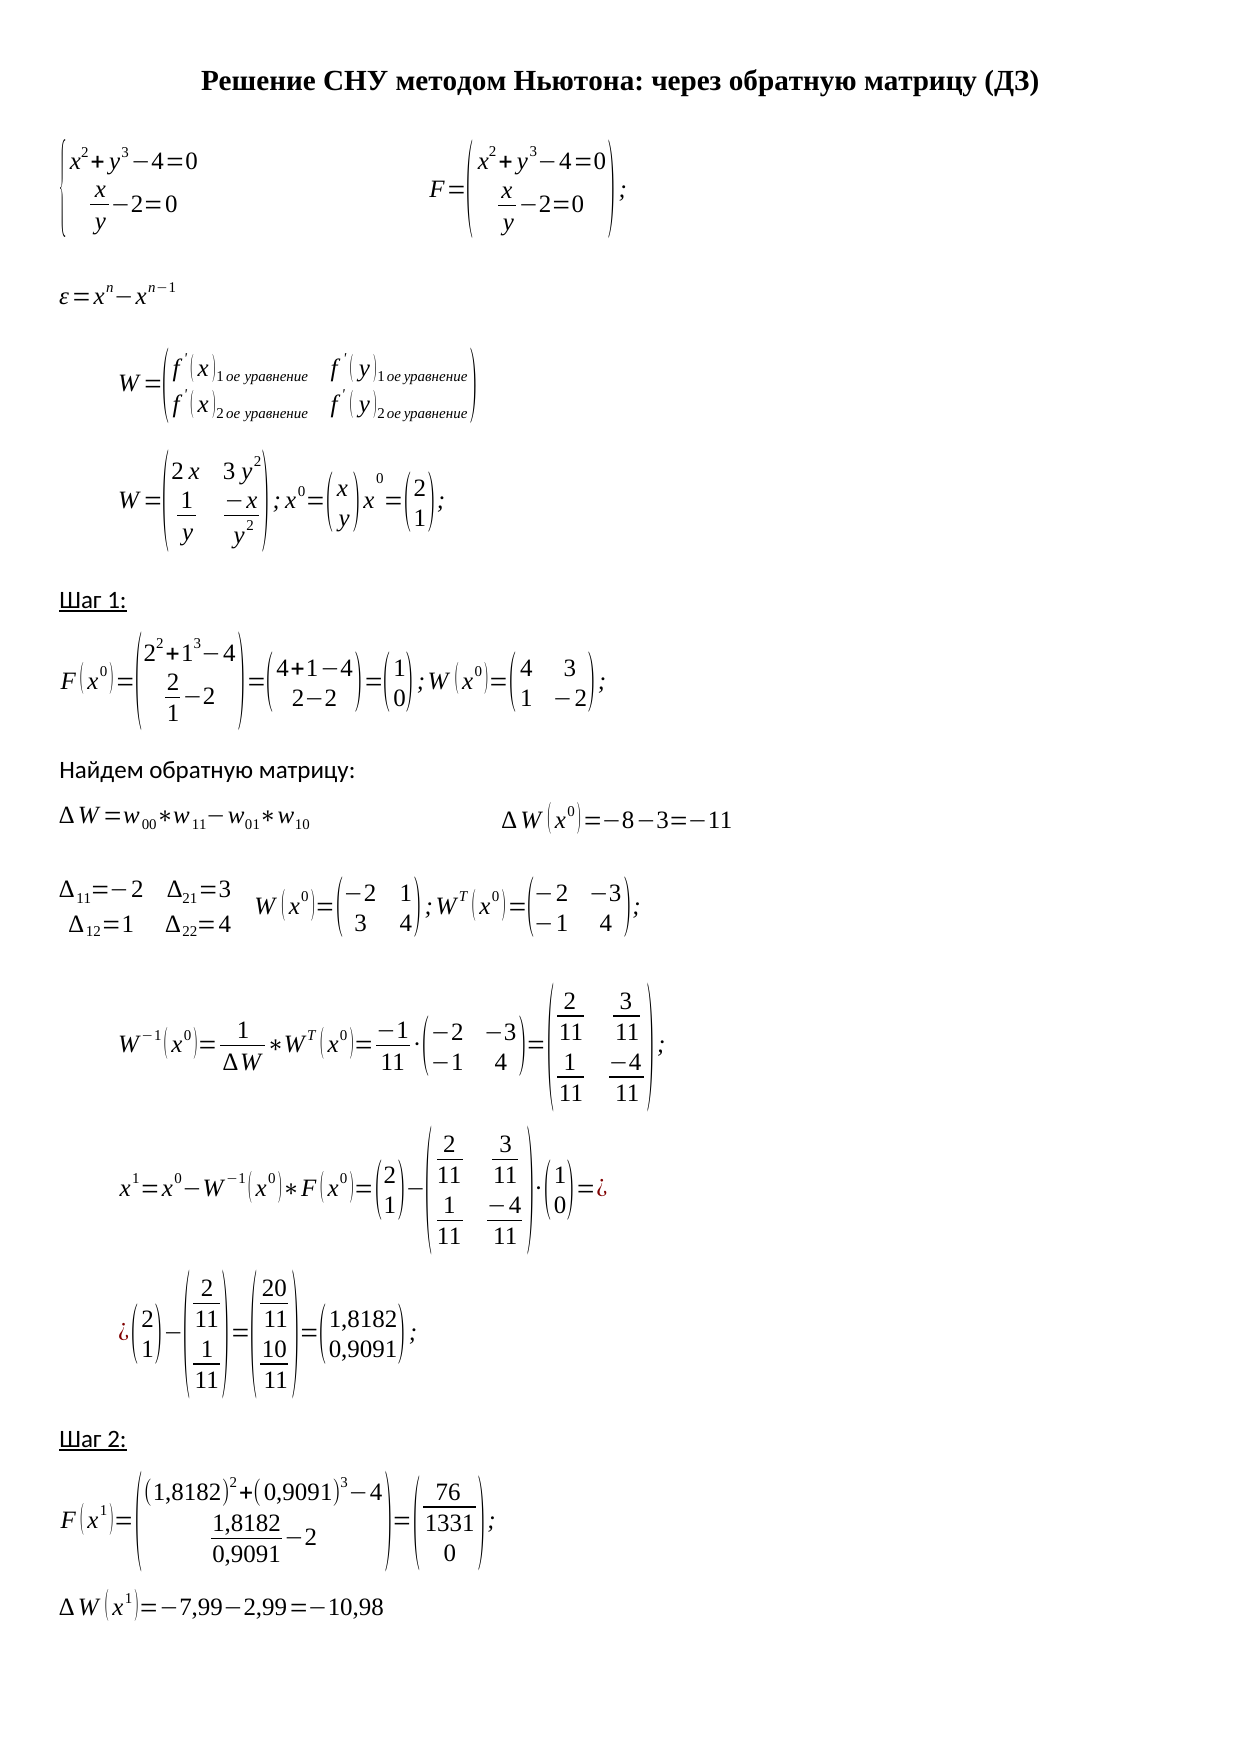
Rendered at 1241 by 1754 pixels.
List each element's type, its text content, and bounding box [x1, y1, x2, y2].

list Шаг 2: [59, 1423, 1152, 1453]
list Найдем обратную матрицу: [59, 754, 1152, 785]
list Шаг 1: [59, 584, 1152, 614]
text Решение СНУ методом Ньютона: через обратную матрицу (ДЗ) [59, 63, 1181, 97]
